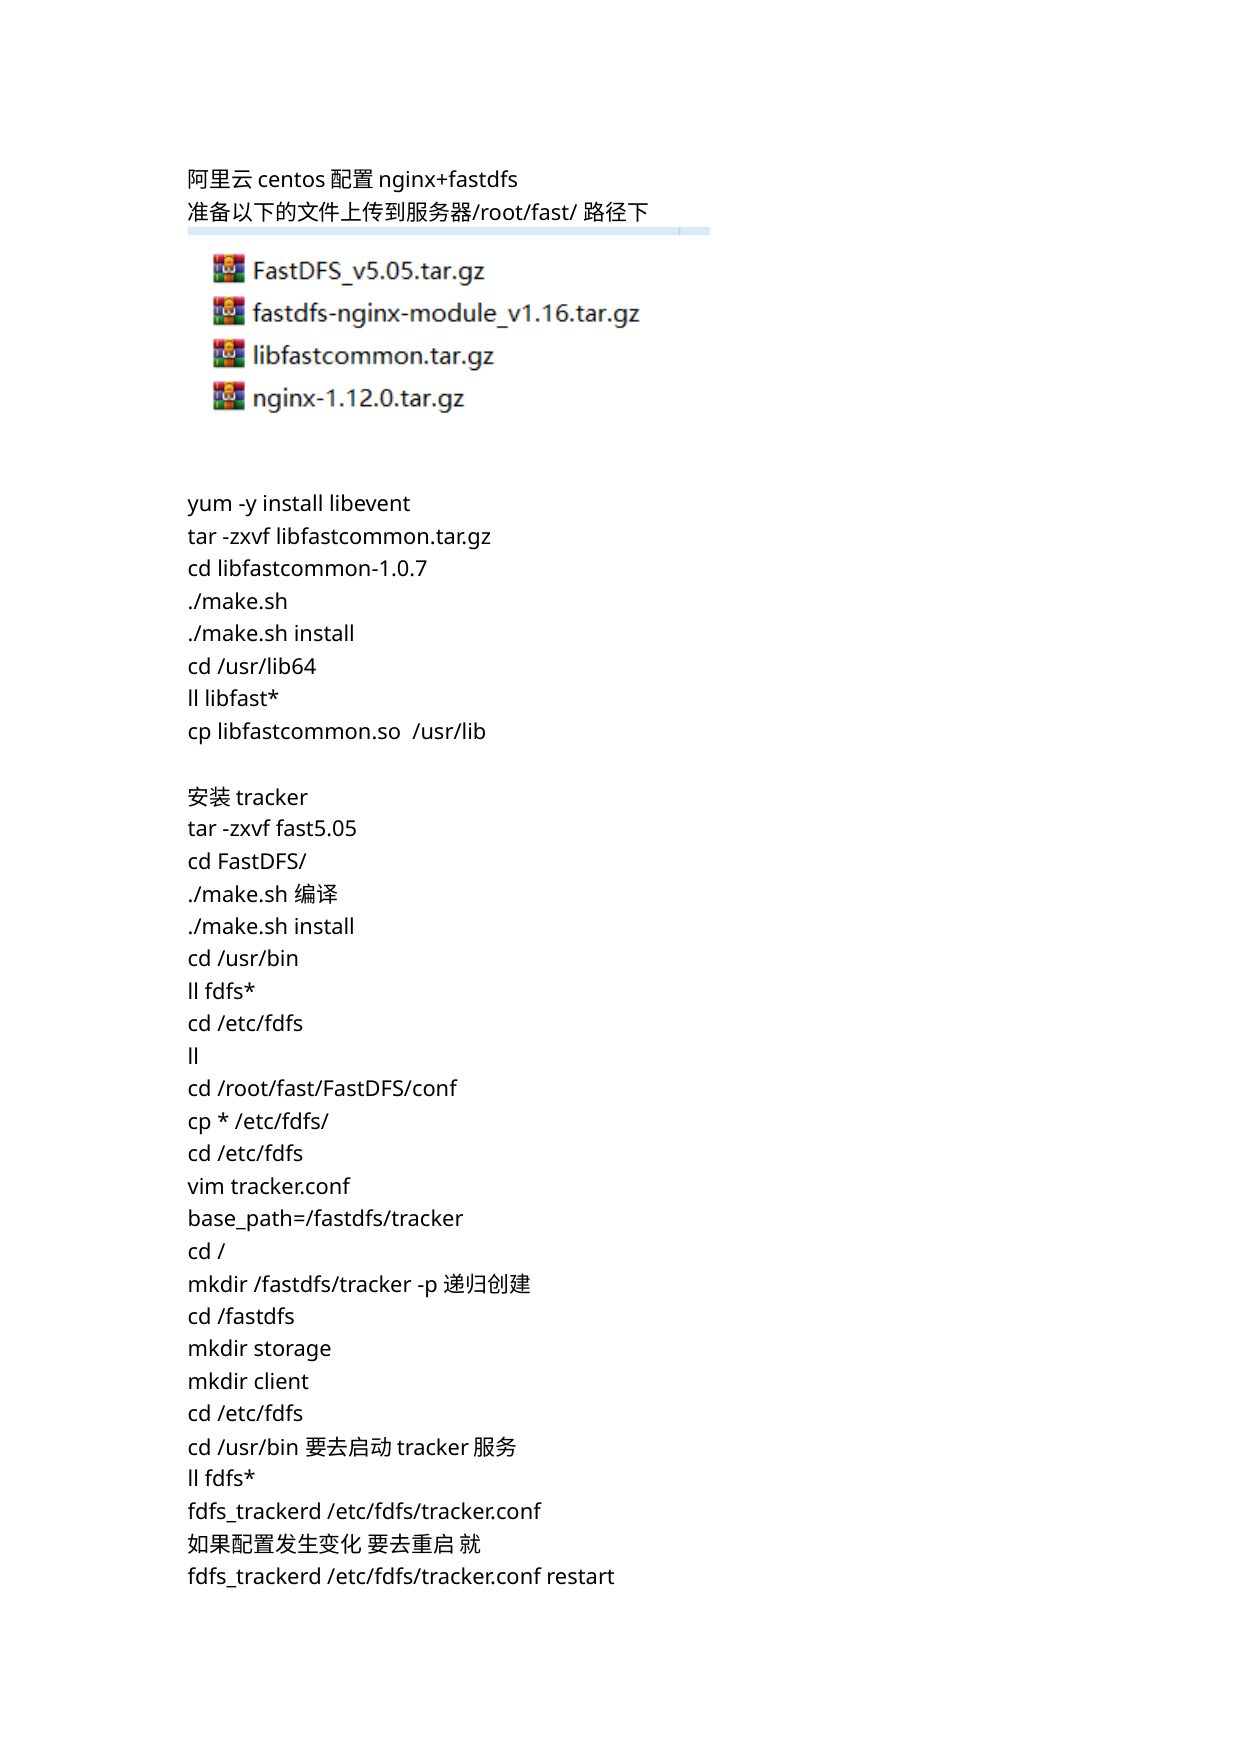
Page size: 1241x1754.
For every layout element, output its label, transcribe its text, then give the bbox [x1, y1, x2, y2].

text cd libfastcommon-1.0.7 [187, 552, 1053, 584]
text cd /fastdfs [187, 1299, 1053, 1332]
text 准备以下的文件上传到服务器/root/fast/ 路径下 [187, 194, 1053, 227]
text cd /usr/bin [187, 942, 1053, 974]
text cp libfastcommon.so /usr/lib [187, 714, 1053, 747]
text cd /etc/fdfs [187, 1007, 1053, 1039]
text cd / [187, 1234, 1053, 1267]
text ll [187, 1039, 1053, 1072]
text fdfs_trackerd /etc/fdfs/tracker.conf restart [187, 1559, 1053, 1592]
text mkdir client [187, 1364, 1053, 1397]
text cd /usr/bin 要去启动tracker服务 [187, 1429, 1053, 1462]
text cd FastDFS/ [187, 844, 1053, 877]
text ./make.sh [187, 584, 1053, 617]
text base_path=/fastdfs/tracker [187, 1202, 1053, 1234]
text fdfs_trackerd /etc/fdfs/tracker.conf [187, 1494, 1053, 1527]
text mkdir /fastdfs/tracker -p 递归创建 [187, 1267, 1053, 1299]
text ll fdfs* [187, 974, 1053, 1007]
text cd /etc/fdfs [187, 1397, 1053, 1429]
text tar -zxvf fast5.05 [187, 812, 1053, 844]
text ./make.sh install [187, 617, 1053, 649]
text cd /etc/fdfs [187, 1137, 1053, 1169]
text yum -y install libevent [187, 487, 1053, 519]
text 阿里云centos配置nginx+fastdfs [187, 162, 1053, 194]
text ./make.sh 编译 [187, 877, 1053, 909]
text ll libfast* [187, 682, 1053, 714]
picture [187, 227, 714, 479]
text mkdir storage [187, 1332, 1053, 1364]
text 如果配置发生变化 要去重启 就 [187, 1527, 1053, 1559]
text vim tracker.conf [187, 1169, 1053, 1202]
text tar -zxvf libfastcommon.tar.gz [187, 519, 1053, 552]
text ll fdfs* [187, 1462, 1053, 1494]
text ./make.sh install [187, 909, 1053, 942]
text cd /usr/lib64 [187, 649, 1053, 682]
text 安装tracker [187, 779, 1053, 812]
text cp * /etc/fdfs/ [187, 1104, 1053, 1137]
text cd /root/fast/FastDFS/conf [187, 1072, 1053, 1104]
